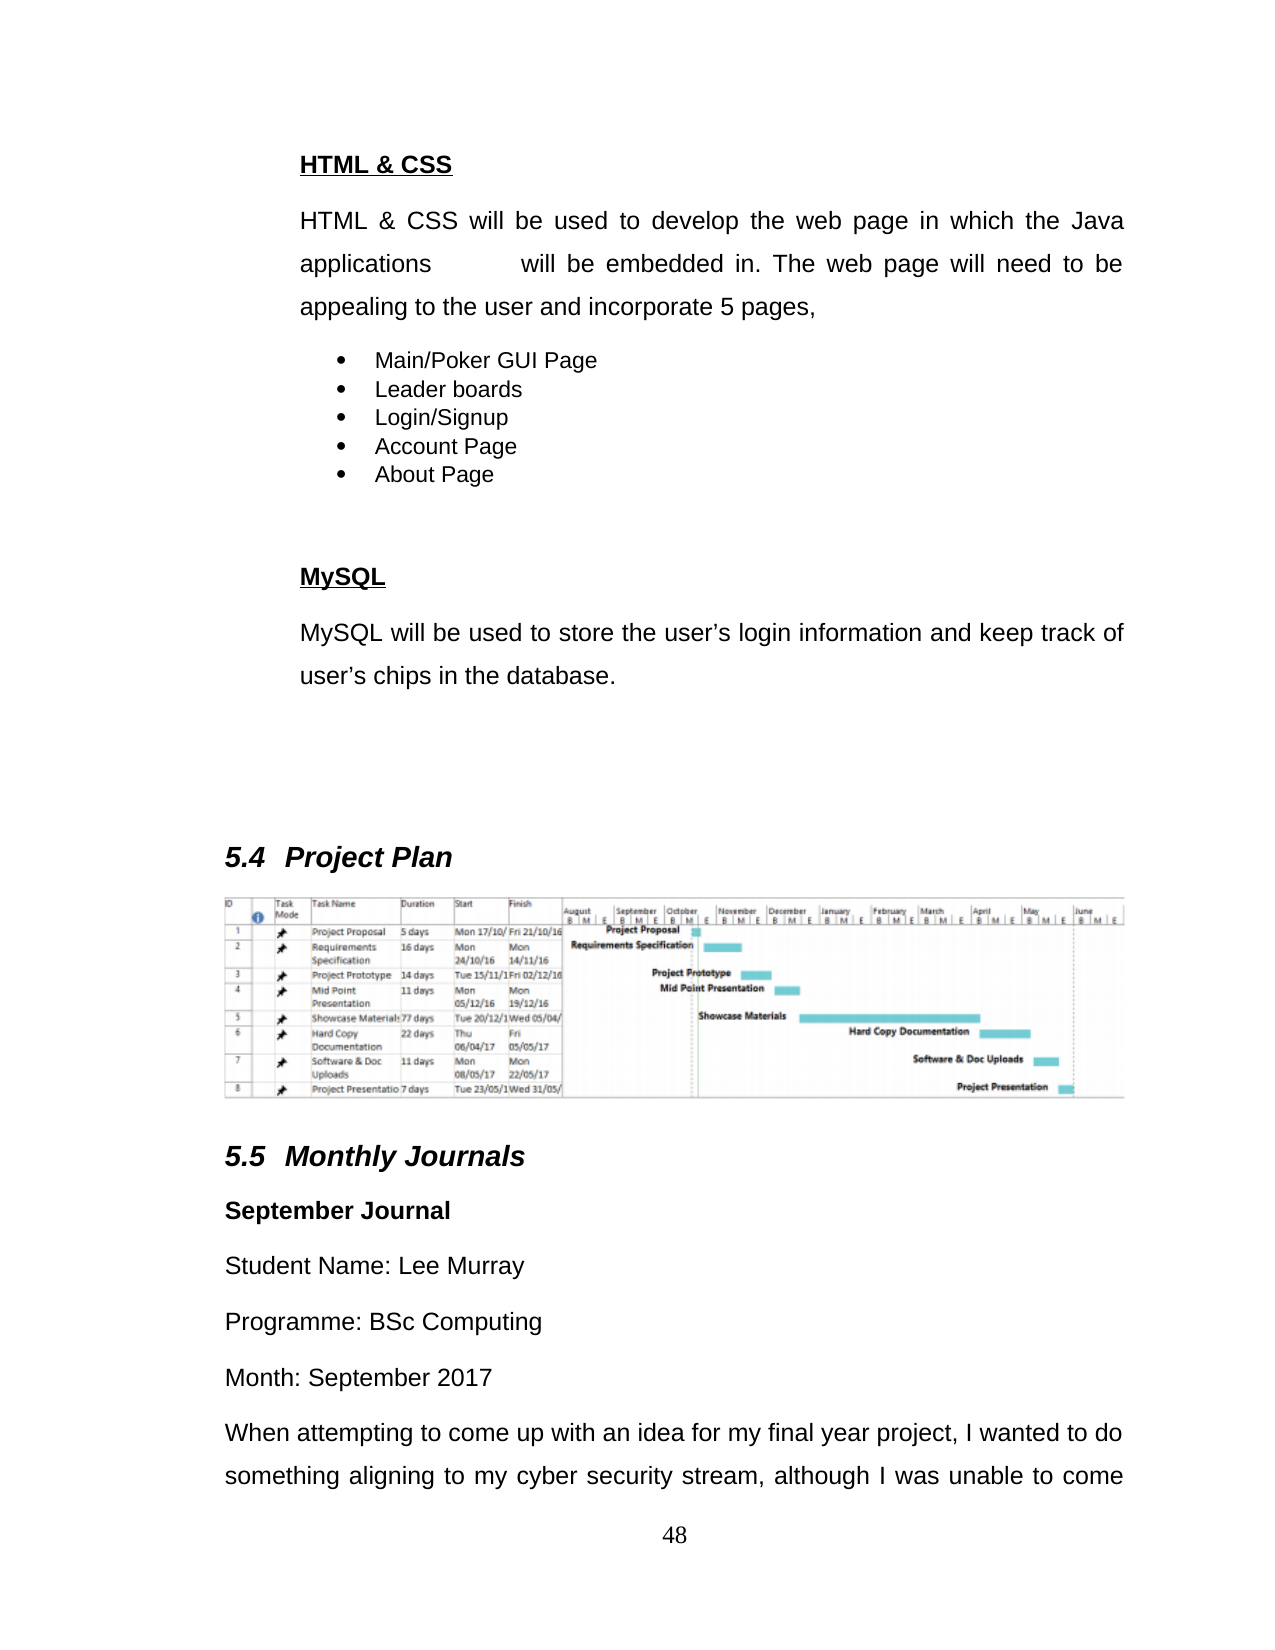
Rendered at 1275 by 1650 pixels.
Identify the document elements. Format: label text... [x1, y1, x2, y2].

subtitle Monthly Journals [224, 1139, 1125, 1173]
text Programme: BSc Computing [224, 1307, 1125, 1336]
text Student Name: Lee Murray [224, 1251, 1125, 1280]
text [224, 1418, 1125, 1490]
subtitle Project Plan [224, 840, 1125, 874]
text MySQL will be used to store the user’s login information and keep track of user’s chips in the database. [299, 618, 1125, 689]
text September Journal [224, 1196, 1125, 1224]
text HTML & CSS will be used to develop the web page in which the Java applications will be embedded in. The web page will need to be appealing to the user and incorporate 5 pages, [299, 206, 1125, 321]
text MySQL [299, 562, 1125, 591]
list About Page [337, 461, 1125, 488]
list Leader boards [337, 376, 1125, 402]
picture [224, 896, 1125, 1100]
text HTML & CSS [224, 150, 1125, 179]
list Account Page [337, 433, 1125, 459]
list Login/Signup [337, 404, 1125, 431]
list Main/Poker GUI Page [337, 347, 1125, 374]
text Month: September 2017 [224, 1363, 1125, 1391]
